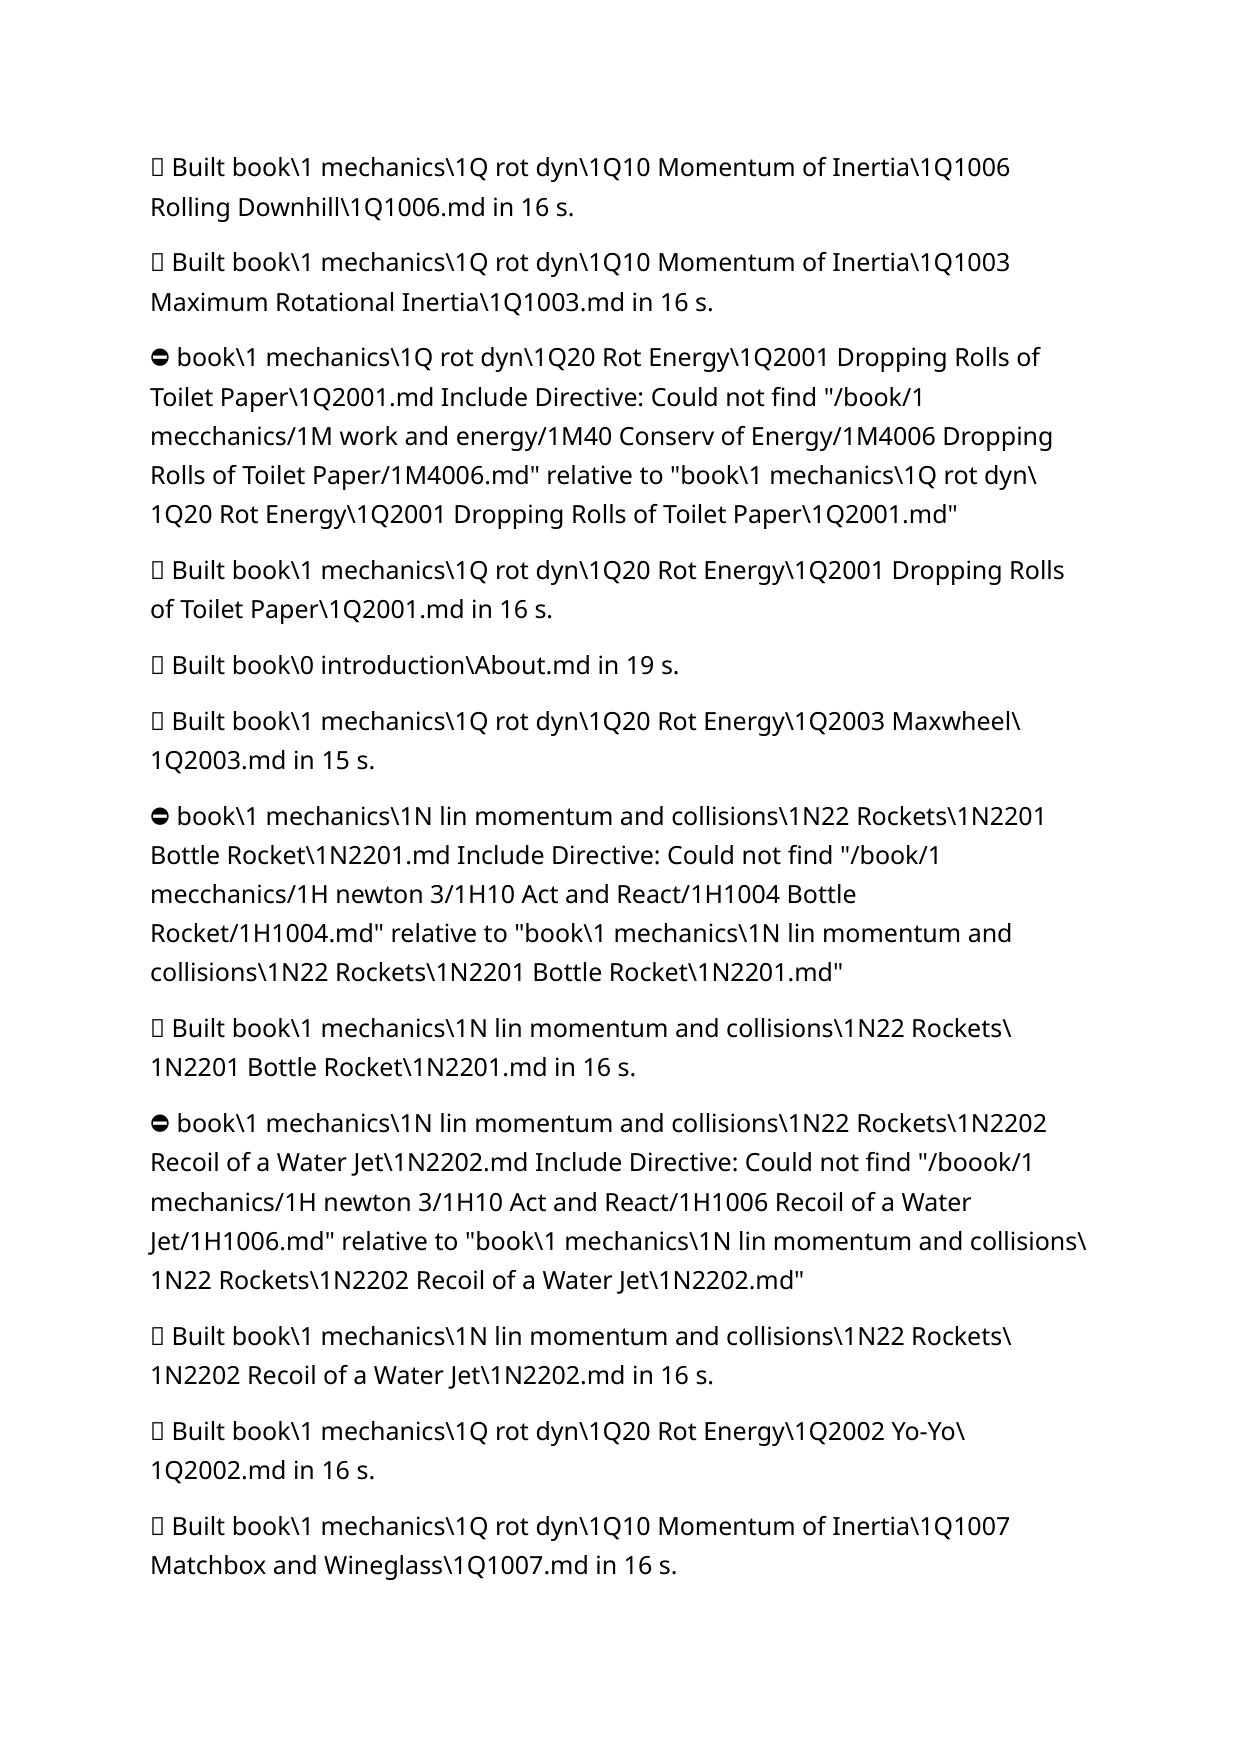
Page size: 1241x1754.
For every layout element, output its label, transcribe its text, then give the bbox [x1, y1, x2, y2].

text 📖 Built book\1 mechanics\1Q rot dyn\1Q20 Rot Energy\1Q2002 Yo-Yo\1Q2002.md in 16 s. [150, 1413, 1090, 1487]
text 📖 Built book\0 introduction\About.md in 19 s. [150, 647, 1090, 682]
text ⛔️ book\1 mechanics\1Q rot dyn\1Q20 Rot Energy\1Q2001 Dropping Rolls of Toilet Paper\1Q2001.md Include Directive: Could not find "/book/1 mecchanics/1M work and energy/1M40 Conserv of Energy/1M4006 Dropping Rolls of Toilet Paper/1M4006.md" relative to "book\1 mechanics\1Q rot dyn\1Q20 Rot Energy\1Q2001 Dropping Rolls of Toilet Paper\1Q2001.md" [150, 340, 1090, 531]
text 📖 Built book\1 mechanics\1Q rot dyn\1Q20 Rot Energy\1Q2001 Dropping Rolls of Toilet Paper\1Q2001.md in 16 s. [150, 552, 1090, 626]
text 📖 Built book\1 mechanics\1Q rot dyn\1Q20 Rot Energy\1Q2003 Maxwheel\1Q2003.md in 15 s. [150, 703, 1090, 777]
text ⛔️ book\1 mechanics\1N lin momentum and collisions\1N22 Rockets\1N2202 Recoil of a Water Jet\1N2202.md Include Directive: Could not find "/boook/1 mechanics/1H newton 3/1H10 Act and React/1H1006 Recoil of a Water Jet/1H1006.md" relative to "book\1 mechanics\1N lin momentum and collisions\1N22 Rockets\1N2202 Recoil of a Water Jet\1N2202.md" [150, 1106, 1090, 1297]
text 📖 Built book\1 mechanics\1N lin momentum and collisions\1N22 Rockets\1N2202 Recoil of a Water Jet\1N2202.md in 16 s. [150, 1318, 1090, 1392]
text 📖 Built book\1 mechanics\1Q rot dyn\1Q10 Momentum of Inertia\1Q1007 Matchbox and Wineglass\1Q1007.md in 16 s. [150, 1508, 1090, 1582]
text 📖 Built book\1 mechanics\1N lin momentum and collisions\1N22 Rockets\1N2201 Bottle Rocket\1N2201.md in 16 s. [150, 1011, 1090, 1084]
text 📖 Built book\1 mechanics\1Q rot dyn\1Q10 Momentum of Inertia\1Q1003 Maximum Rotational Inertia\1Q1003.md in 16 s. [150, 245, 1090, 318]
text ⛔️ book\1 mechanics\1N lin momentum and collisions\1N22 Rockets\1N2201 Bottle Rocket\1N2201.md Include Directive: Could not find "/book/1 mecchanics/1H newton 3/1H10 Act and React/1H1004 Bottle Rocket/1H1004.md" relative to "book\1 mechanics\1N lin momentum and collisions\1N22 Rockets\1N2201 Bottle Rocket\1N2201.md" [150, 798, 1090, 989]
text 📖 Built book\1 mechanics\1Q rot dyn\1Q10 Momentum of Inertia\1Q1006 Rolling Downhill\1Q1006.md in 16 s. [150, 150, 1090, 223]
